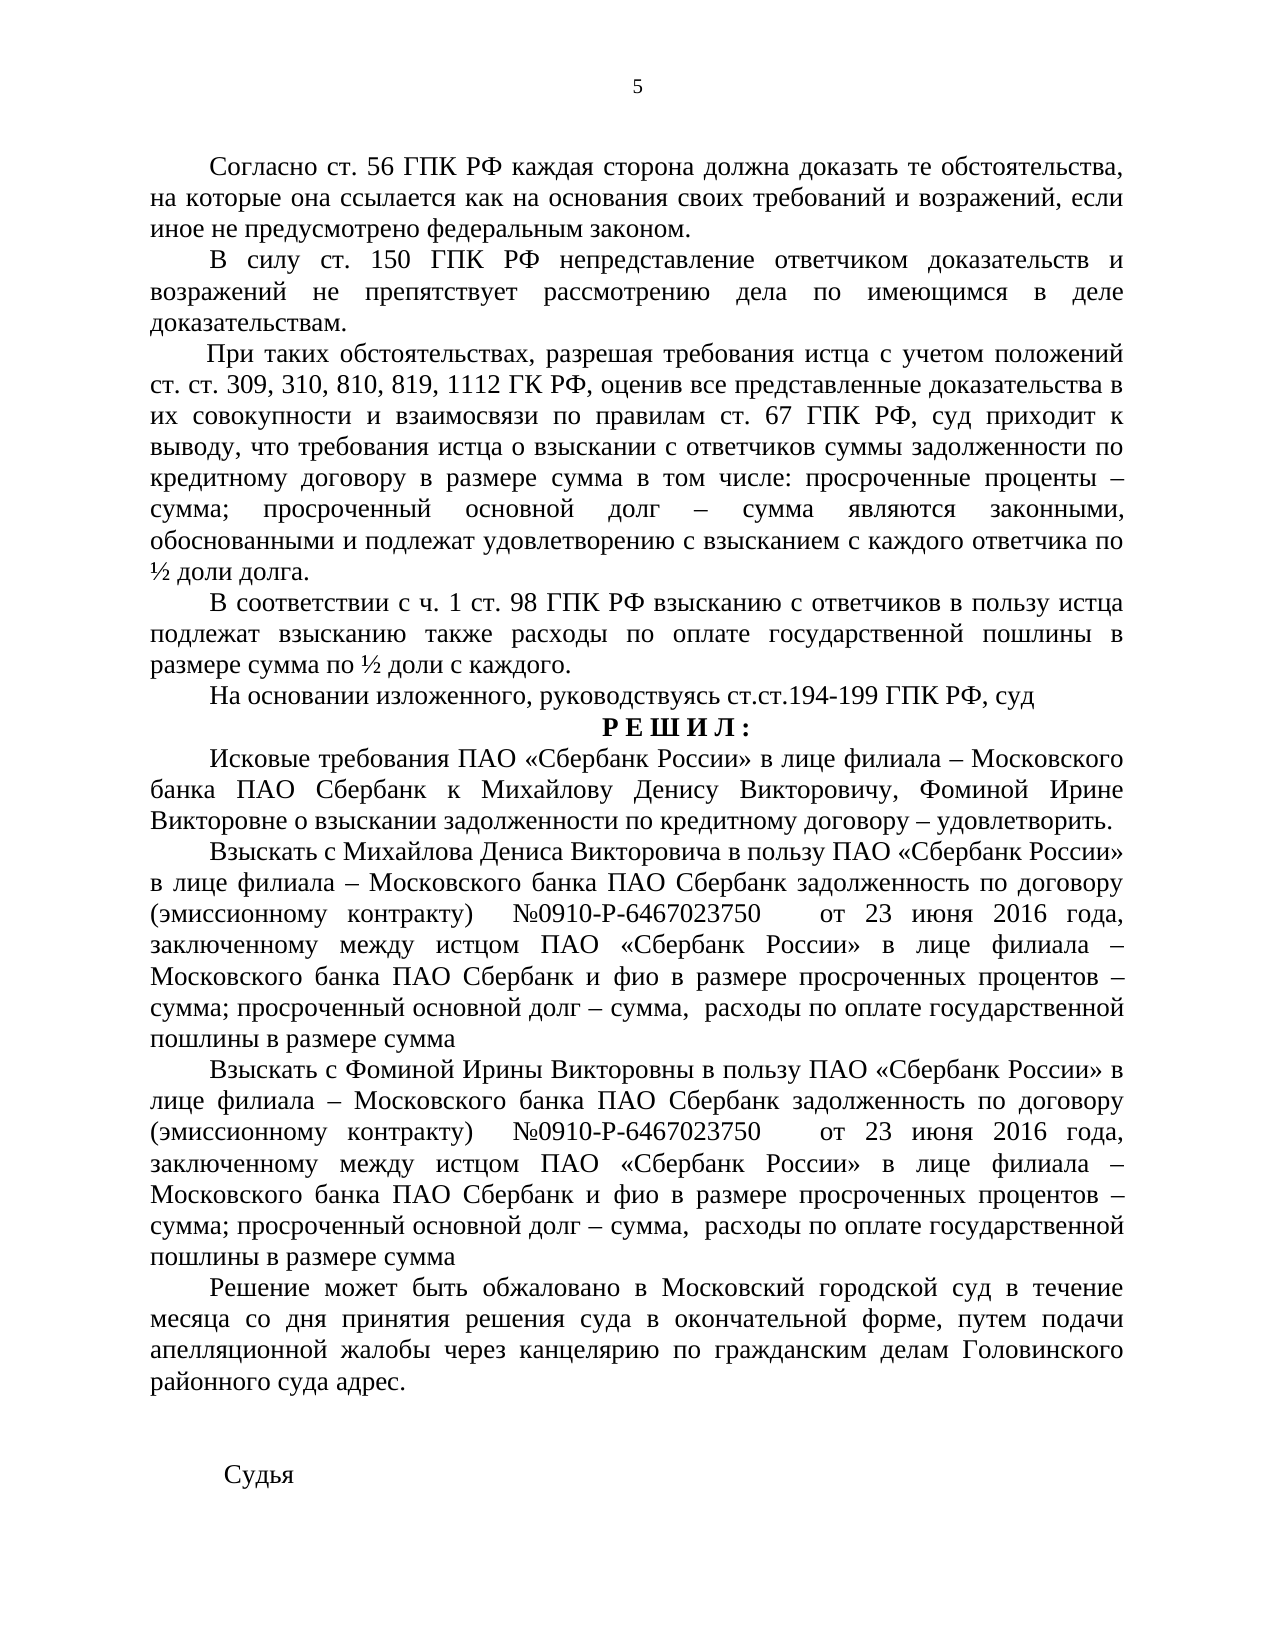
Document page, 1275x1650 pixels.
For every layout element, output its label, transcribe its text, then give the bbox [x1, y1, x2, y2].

text Судья [150, 1458, 1125, 1489]
text Взыскать с Михайлова Дениса Викторовича в пользу ПАО «Сбербанк России» в лице филиала – Московского банка ПАО Сбербанк задолженность по договору (эмиссионному контракту) №0910-Р-6467023750 от 23 июня 2016 года, заключенному между истцом ПАО «Сбербанк России» в лице филиала – Московского банка ПАО Сбербанк и фио в размере просроченных процентов – сумма; просроченный основной долг – сумма, расходы по оплате государственной пошлины в размере сумма [150, 835, 1125, 1053]
text В силу ст. 150 ГПК РФ непредставление ответчиком доказательств и возражений не препятствует рассмотрению дела по имеющимся в деле доказательствам. [150, 243, 1125, 337]
text Исковые требования ПАО «Сбербанк России» в лице филиала – Московского банка ПАО Сбербанк к Михайлову Денису Викторовичу, Фоминой Ирине Викторовне о взыскании задолженности по кредитному договору – удовлетворить. [150, 742, 1125, 835]
text На основании изложенного, руководствуясь ст.ст.194-199 ГПК РФ, суд [150, 679, 1125, 711]
text Согласно ст. 56 ГПК РФ каждая сторона должна доказать те обстоятельства, на которые она ссылается как на основания своих требований и возражений, если иное не предусмотрено федеральным законом. [150, 150, 1125, 243]
text Взыскать с Фоминой Ирины Викторовны в пользу ПАО «Сбербанк России» в лице филиала – Московского банка ПАО Сбербанк задолженность по договору (эмиссионному контракту) №0910-Р-6467023750 от 23 июня 2016 года, заключенному между истцом ПАО «Сбербанк России» в лице филиала – Московского банка ПАО Сбербанк и фио в размере просроченных процентов – сумма; просроченный основной долг – сумма, расходы по оплате государственной пошлины в размере сумма [150, 1053, 1125, 1271]
text Р Е Ш И Л : [150, 711, 1125, 742]
text При таких обстоятельствах, разрешая требования истца с учетом положений ст. ст. 309, 310, 810, 819, 1112 ГК РФ, оценив все представленные доказательства в их совокупности и взаимосвязи по правилам ст. 67 ГПК РФ, суд приходит к выводу, что требования истца о взыскании с ответчиков суммы задолженности по кредитному договору в размере сумма в том числе: просроченные проценты – сумма; просроченный основной долг – сумма являются законными, обоснованными и подлежат удовлетворению с взысканием с каждого ответчика по ½ доли долга. [150, 337, 1125, 586]
text Решение может быть обжаловано в Московский городской суд в течение месяца со дня принятия решения суда в окончательной форме, путем подачи апелляционной жалобы через канцелярию по гражданским делам Головинского районного суда адрес. [150, 1271, 1125, 1396]
text В соответствии с ч. 1 ст. 98 ГПК РФ взысканию с ответчиков в пользу истца подлежат взысканию также расходы по оплате государственной пошлины в размере сумма по ½ доли с каждого. [150, 586, 1125, 679]
